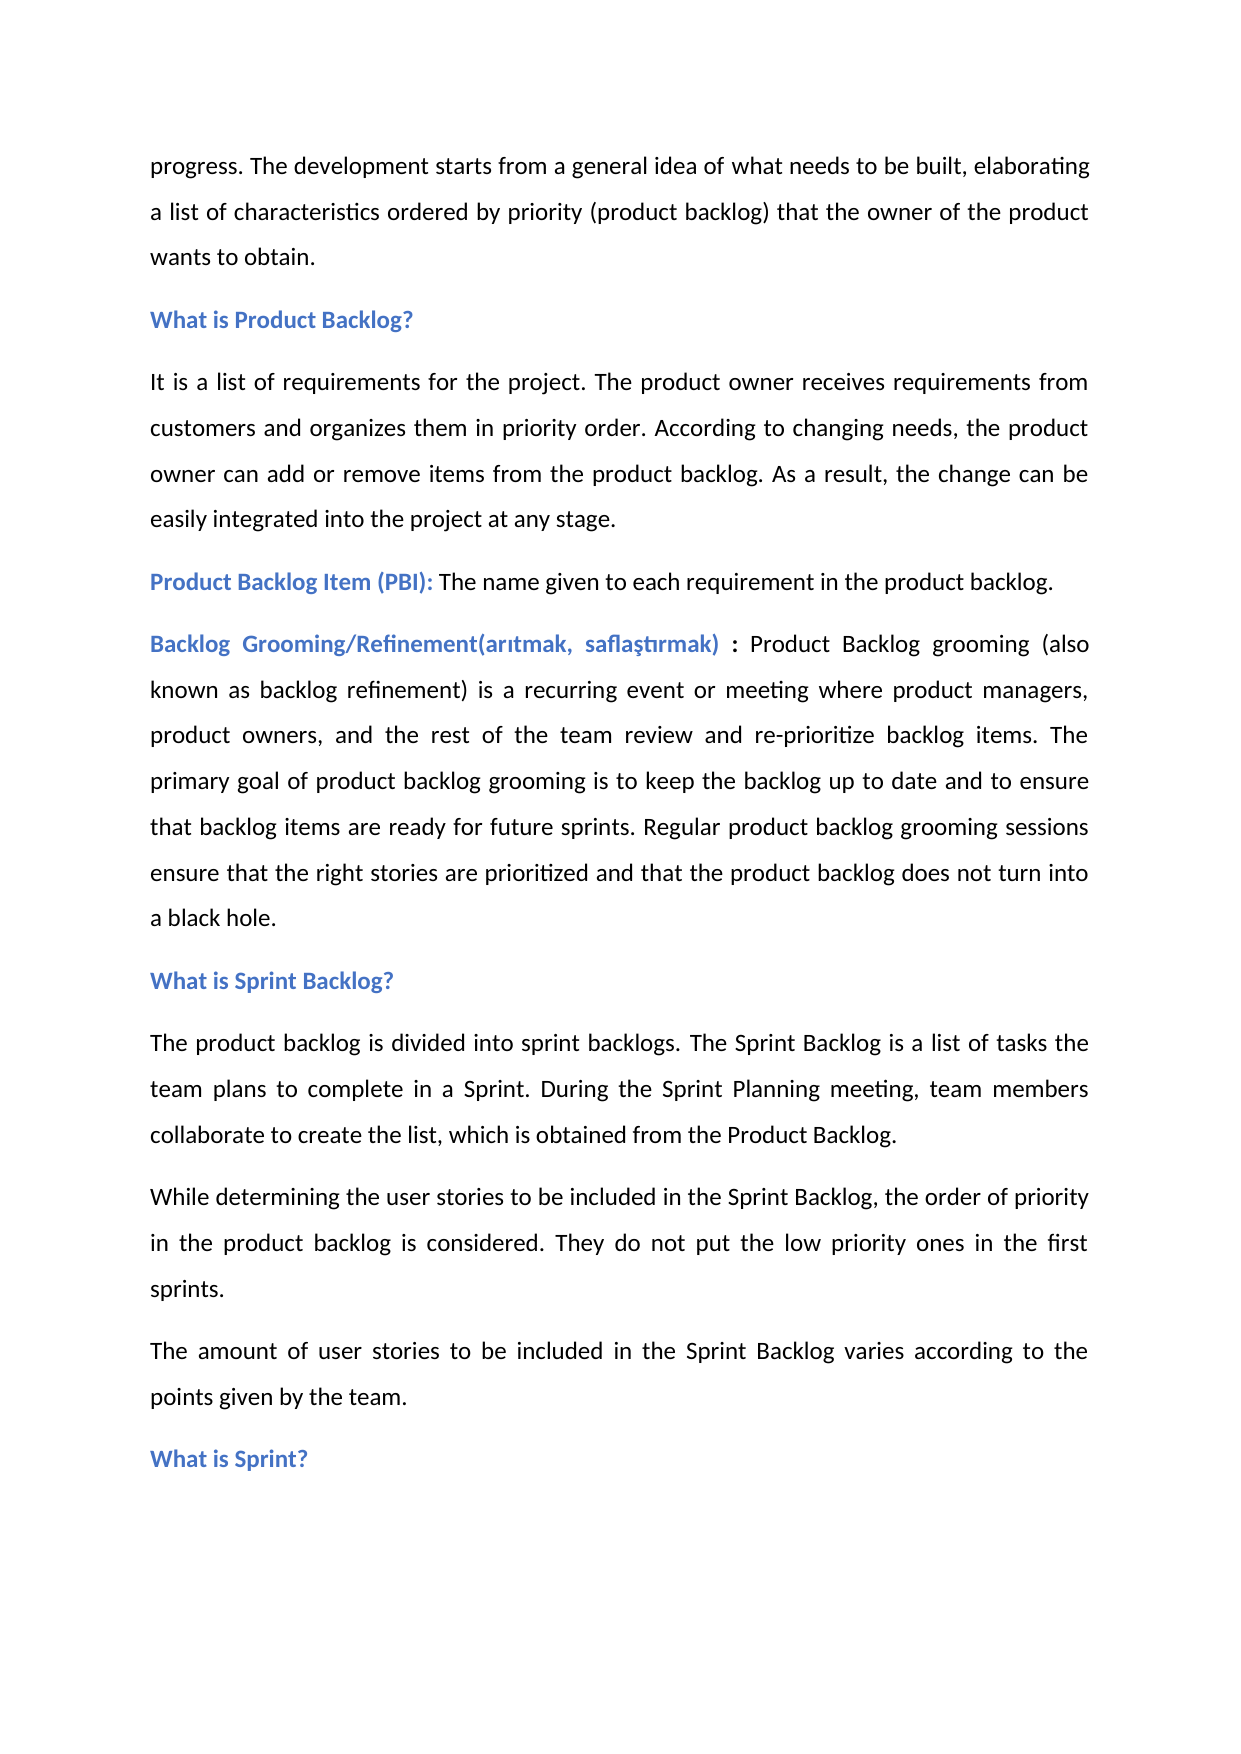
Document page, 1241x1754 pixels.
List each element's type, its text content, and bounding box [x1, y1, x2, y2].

text While determining the user stories to be included in the Sprint Backlog, the order of priority in the product backlog is considered. They do not put the low priority ones in the first sprints. [150, 1181, 1090, 1303]
text The amount of user stories to be included in the Sprint Backlog varies according to the points given by the team. [150, 1335, 1090, 1411]
text What is Sprint? [150, 1443, 1090, 1474]
text It is a list of requirements for the project. The product owner receives requirements from customers and organizes them in priority order. According to changing needs, the product owner can add or remove items from the product backlog. As a result, the change can be easily integrated into the project at any stage. [150, 366, 1090, 534]
text What is Product Backlog? [150, 304, 1090, 334]
text Product Backlog Item (PBI): The name given to each requirement in the product backlog. [150, 566, 1090, 596]
text Backlog Grooming/Refinement(arıtmak, saflaştırmak) : Product Backlog grooming (also known as backlog refinement) is a recurring event or meeting where product managers, product owners, and the rest of the team review and re-prioritize backlog items. The primary goal of product backlog grooming is to keep the backlog up to date and to ensure that backlog items are ready for future sprints. Regular product backlog grooming sessions ensure that the right stories are prioritized and that the product backlog does not turn into a black hole. [150, 628, 1090, 933]
text The product backlog is divided into sprint backlogs. The Sprint Backlog is a list of tasks the team plans to complete in a Sprint. During the Sprint Planning meeting, team members collaborate to create the list, which is obtained from the Product Backlog. [150, 1027, 1090, 1149]
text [150, 150, 1090, 272]
text What is Sprint Backlog? [150, 965, 1090, 996]
